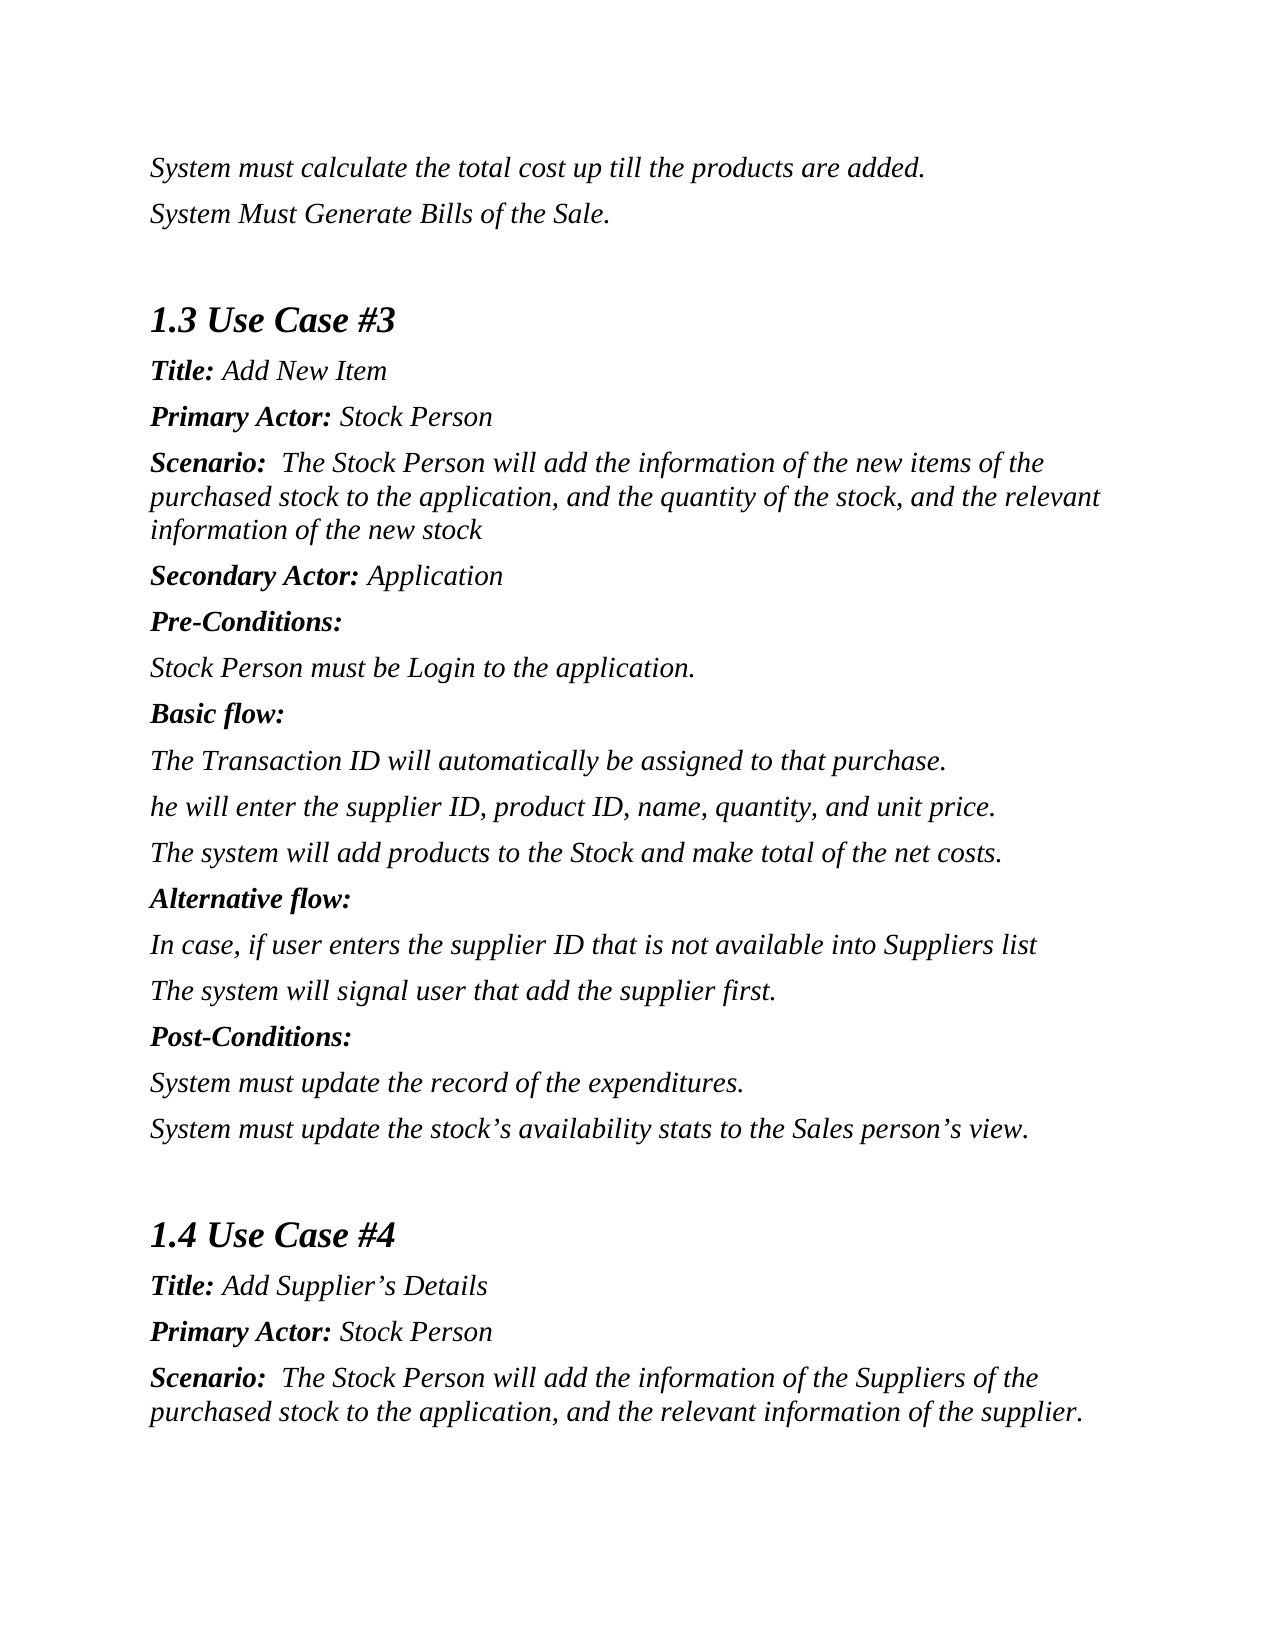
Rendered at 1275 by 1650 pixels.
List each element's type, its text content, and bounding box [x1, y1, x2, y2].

subtitle Primary Actor: Stock Person [150, 399, 1125, 433]
subtitle System must update the stock’s availability stats to the Sales person’s view. [150, 1111, 1125, 1144]
subtitle Post-Conditions: [150, 1019, 1125, 1052]
subtitle In case, if user enters the supplier ID that is not available into Suppliers list [150, 927, 1125, 960]
subtitle he will enter the supplier ID, product ID, name, quantity, and unit price. [150, 789, 1125, 822]
subtitle Scenario: The Stock Person will add the information of the new items of the purchased stock to the application, and the quantity of the stock, and the relevant information of the new stock [150, 445, 1125, 546]
subtitle Alternative flow: [150, 881, 1125, 914]
subtitle 1.4 Use Case #4 [150, 1213, 1125, 1256]
subtitle System must update the record of the expenditures. [150, 1065, 1125, 1098]
subtitle Secondary Actor: Application [150, 558, 1125, 592]
subtitle System must calculate the total cost up till the products are added. [150, 150, 1125, 183]
subtitle Scenario: The Stock Person will add the information of the Suppliers of the purchased stock to the application, and the relevant information of the supplier. [150, 1360, 1125, 1427]
subtitle Title: Add New Item [150, 353, 1125, 387]
subtitle The Transaction ID will automatically be assigned to that purchase. [150, 743, 1125, 776]
subtitle Basic flow: [150, 697, 1125, 730]
subtitle Stock Person must be Login to the application. [150, 651, 1125, 684]
subtitle Title: Add Supplier’s Details [150, 1268, 1125, 1302]
subtitle 1.3 Use Case #3 [150, 298, 1125, 341]
subtitle Primary Actor: Stock Person [150, 1314, 1125, 1348]
subtitle The system will add products to the Stock and make total of the net costs. [150, 835, 1125, 868]
subtitle System Must Generate Bills of the Sale. [150, 196, 1125, 229]
subtitle Pre-Conditions: [150, 604, 1125, 638]
subtitle The system will signal user that add the supplier first. [150, 973, 1125, 1006]
